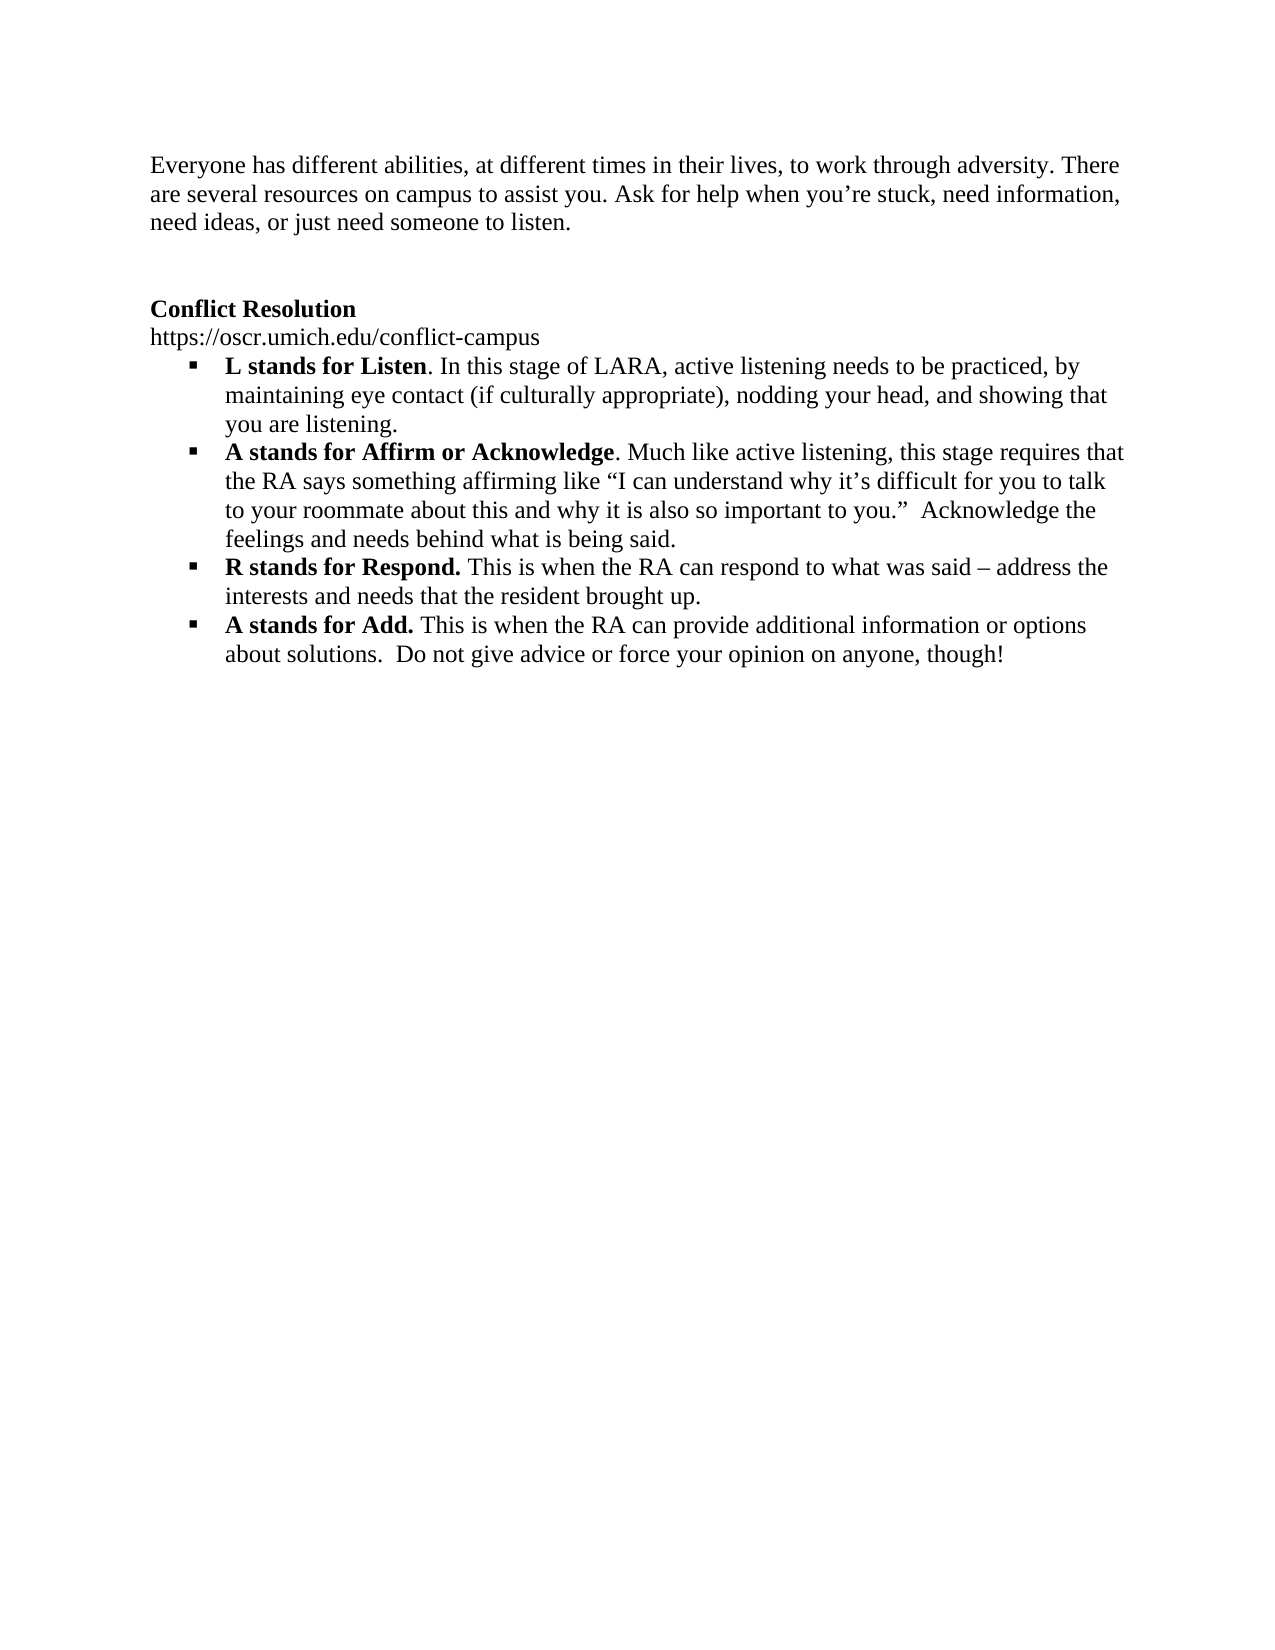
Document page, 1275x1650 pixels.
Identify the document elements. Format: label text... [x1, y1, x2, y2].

list A stands for Add. This is when the RA can provide additional information or options about solutions. Do not give advice or force your opinion on anyone, though! [187, 610, 1125, 667]
text Conflict Resolution [150, 294, 1125, 322]
list L stands for Listen. In this stage of LARA, active listening needs to be practiced, by maintaining eye contact (if culturally appropriate), nodding your head, and showing that you are listening. [187, 351, 1125, 437]
text https://oscr.umich.edu/conflict-campus [150, 322, 1125, 351]
list R stands for Respond. This is when the RA can respond to what was said – address the interests and needs that the resident brought up. [187, 552, 1125, 610]
text Everyone has different abilities, at different times in their lives, to work through adversity. There are several resources on campus to assist you. Ask for help when you’re stuck, need information, need ideas, or just need someone to listen. [150, 150, 1125, 236]
list A stands for Affirm or Acknowledge. Much like active listening, this stage requires that the RA says something affirming like “I can understand why it’s difficult for you to talk to your roommate about this and why it is also so important to you.” Acknowledge the feelings and needs behind what is being said. [187, 437, 1125, 552]
